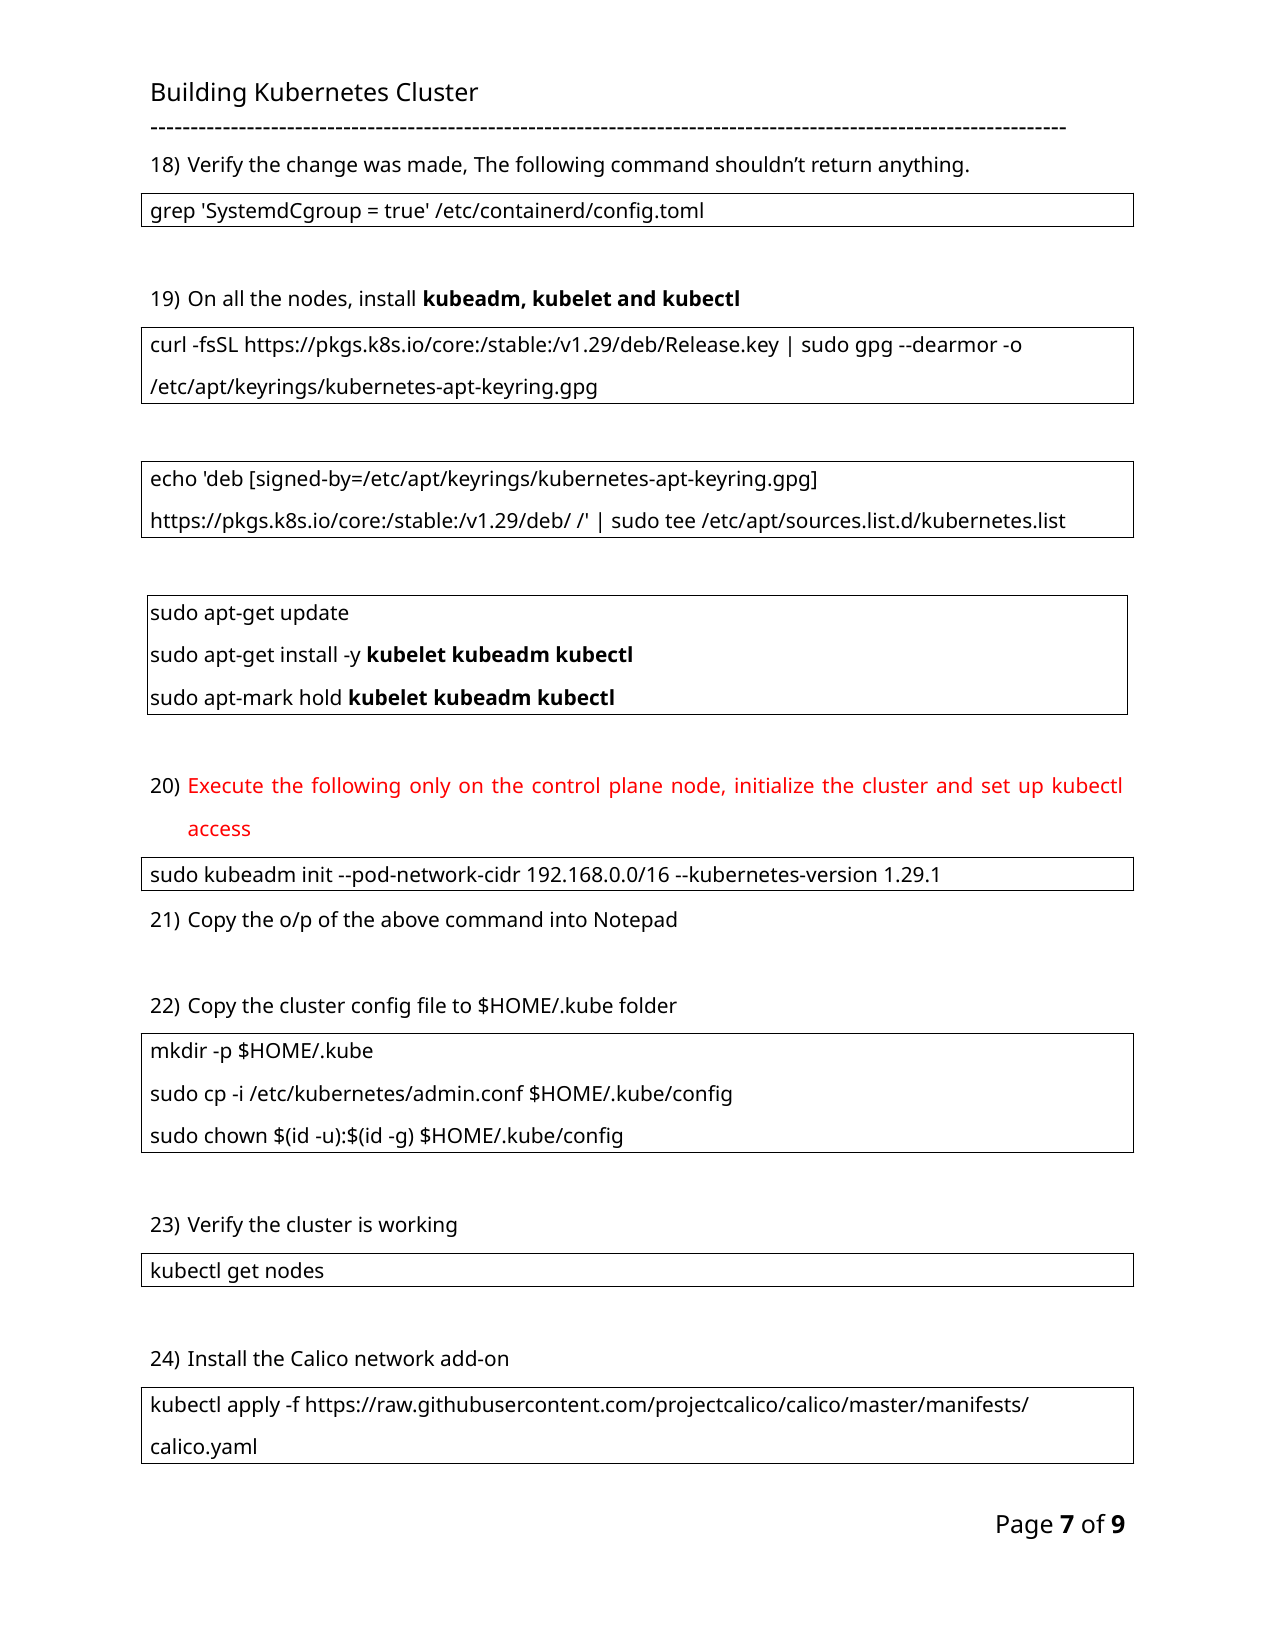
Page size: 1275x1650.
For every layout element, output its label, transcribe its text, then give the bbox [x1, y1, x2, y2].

text mkdir -p $HOME/.kube [142, 1034, 1133, 1065]
list Install the Calico network add-on [150, 1344, 1125, 1372]
list Verify the change was made, The following command shouldn’t return anything. [150, 150, 1125, 178]
text kubectl get nodes [142, 1254, 1133, 1286]
list Copy the cluster config file to $HOME/.kube folder [150, 991, 1125, 1019]
list Copy the o/p of the above command into Notepad [150, 906, 1125, 934]
list Verify the cluster is working [150, 1210, 1125, 1238]
text sudo chown $(id -u):$(id -g) $HOME/.kube/config [142, 1118, 1133, 1152]
text sudo kubeadm init --pod-network-cidr 192.168.0.0/16 --kubernetes-version 1.29.1 [142, 858, 1133, 890]
text grep 'SystemdCgroup = true' /etc/containerd/config.toml [142, 194, 1133, 226]
list Execute the following only on the control plane node, initialize the cluster and set up kubectl access [150, 771, 1125, 842]
text sudo apt-mark hold kubelet kubeadm kubectl [148, 680, 1127, 714]
text sudo apt-get update [148, 596, 1127, 626]
text sudo apt-get install -y kubelet kubeadm kubectl [148, 637, 1127, 669]
text curl -fsSL https://pkgs.k8s.io/core:/stable:/v1.29/deb/Release.key | sudo gpg --dearmor -o /etc/apt/keyrings/kubernetes-apt-keyring.gpg [142, 328, 1133, 403]
list On all the nodes, install kubeadm, kubelet and kubectl [150, 284, 1125, 312]
text echo 'deb [signed-by=/etc/apt/keyrings/kubernetes-apt-keyring.gpg] https://pkgs.k8s.io/core:/stable:/v1.29/deb/ /' | sudo tee /etc/apt/sources.list.d/kubernetes.list [142, 462, 1133, 537]
text sudo cp -i /etc/kubernetes/admin.conf $HOME/.kube/config [142, 1076, 1133, 1107]
text kubectl apply -f https://raw.githubusercontent.com/projectcalico/calico/master/manifests/calico.yaml [142, 1388, 1133, 1463]
